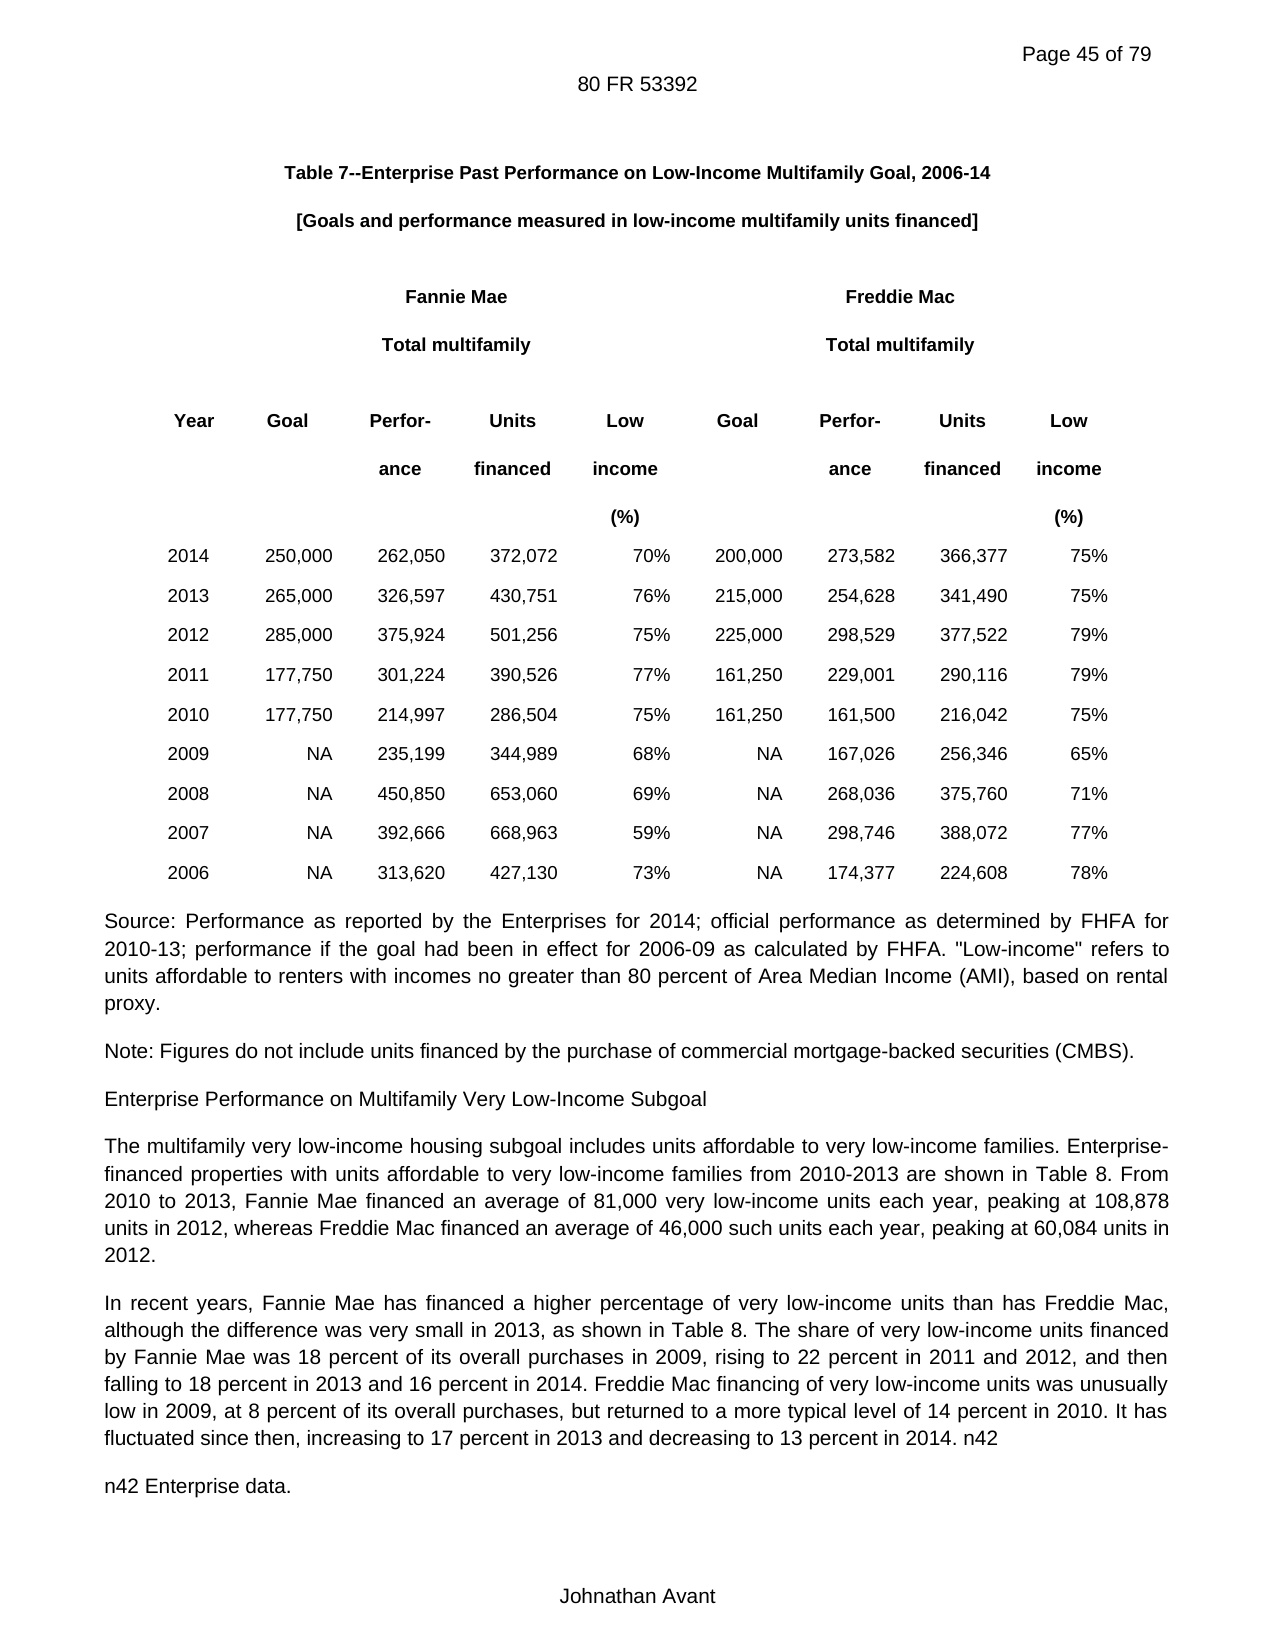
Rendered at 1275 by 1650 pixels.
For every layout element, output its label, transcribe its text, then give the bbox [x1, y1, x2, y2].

text Note: Figures do not include units financed by the purchase of commercial mortgage-backed securities (CMBS). [104, 1035, 1171, 1062]
text Source: Performance as reported by the Enterprises for 2014; official performance as determined by FHFA for 2010-13; performance if the goal had been in effect for 2006-09 as calculated by FHFA. "Low-income" refers to units affordable to renters with incomes no greater than 80 percent of Area Median Income (AMI), based on rental proxy. [104, 906, 1171, 1014]
text The multifamily very low-income housing subgoal includes units affordable to very low-income families. Enterprise-financed properties with units affordable to very low-income families from 2010-2013 are shown in Table 8. From 2010 to 2013, Fannie Mae financed an average of 81,000 very low-income units each year, peaking at 108,878 units in 2012, whereas Freddie Mac financed an average of 46,000 such units each year, peaking at 60,084 units in 2012. [104, 1131, 1171, 1267]
text n42 Enterprise data. [104, 1471, 1171, 1498]
text Enterprise Performance on Multifamily Very Low-Income Subgoal [104, 1083, 1171, 1110]
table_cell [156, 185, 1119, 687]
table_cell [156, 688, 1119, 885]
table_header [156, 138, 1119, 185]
text In recent years, Fannie Mae has financed a higher percentage of very low-income units than has Freddie Mac, although the difference was very small in 2013, as shown in Table 8. The share of very low-income units financed by Fannie Mae was 18 percent of its overall purchases in 2009, rising to 22 percent in 2011 and 2012, and then falling to 18 percent in 2013 and 16 percent in 2014. Freddie Mac financing of very low-income units was unusually low in 2009, at 8 percent of its overall purchases, but returned to a more typical level of 14 percent in 2010. It has fluctuated since then, increasing to 17 percent in 2013 and decreasing to 13 percent in 2014. n42 [104, 1287, 1171, 1450]
